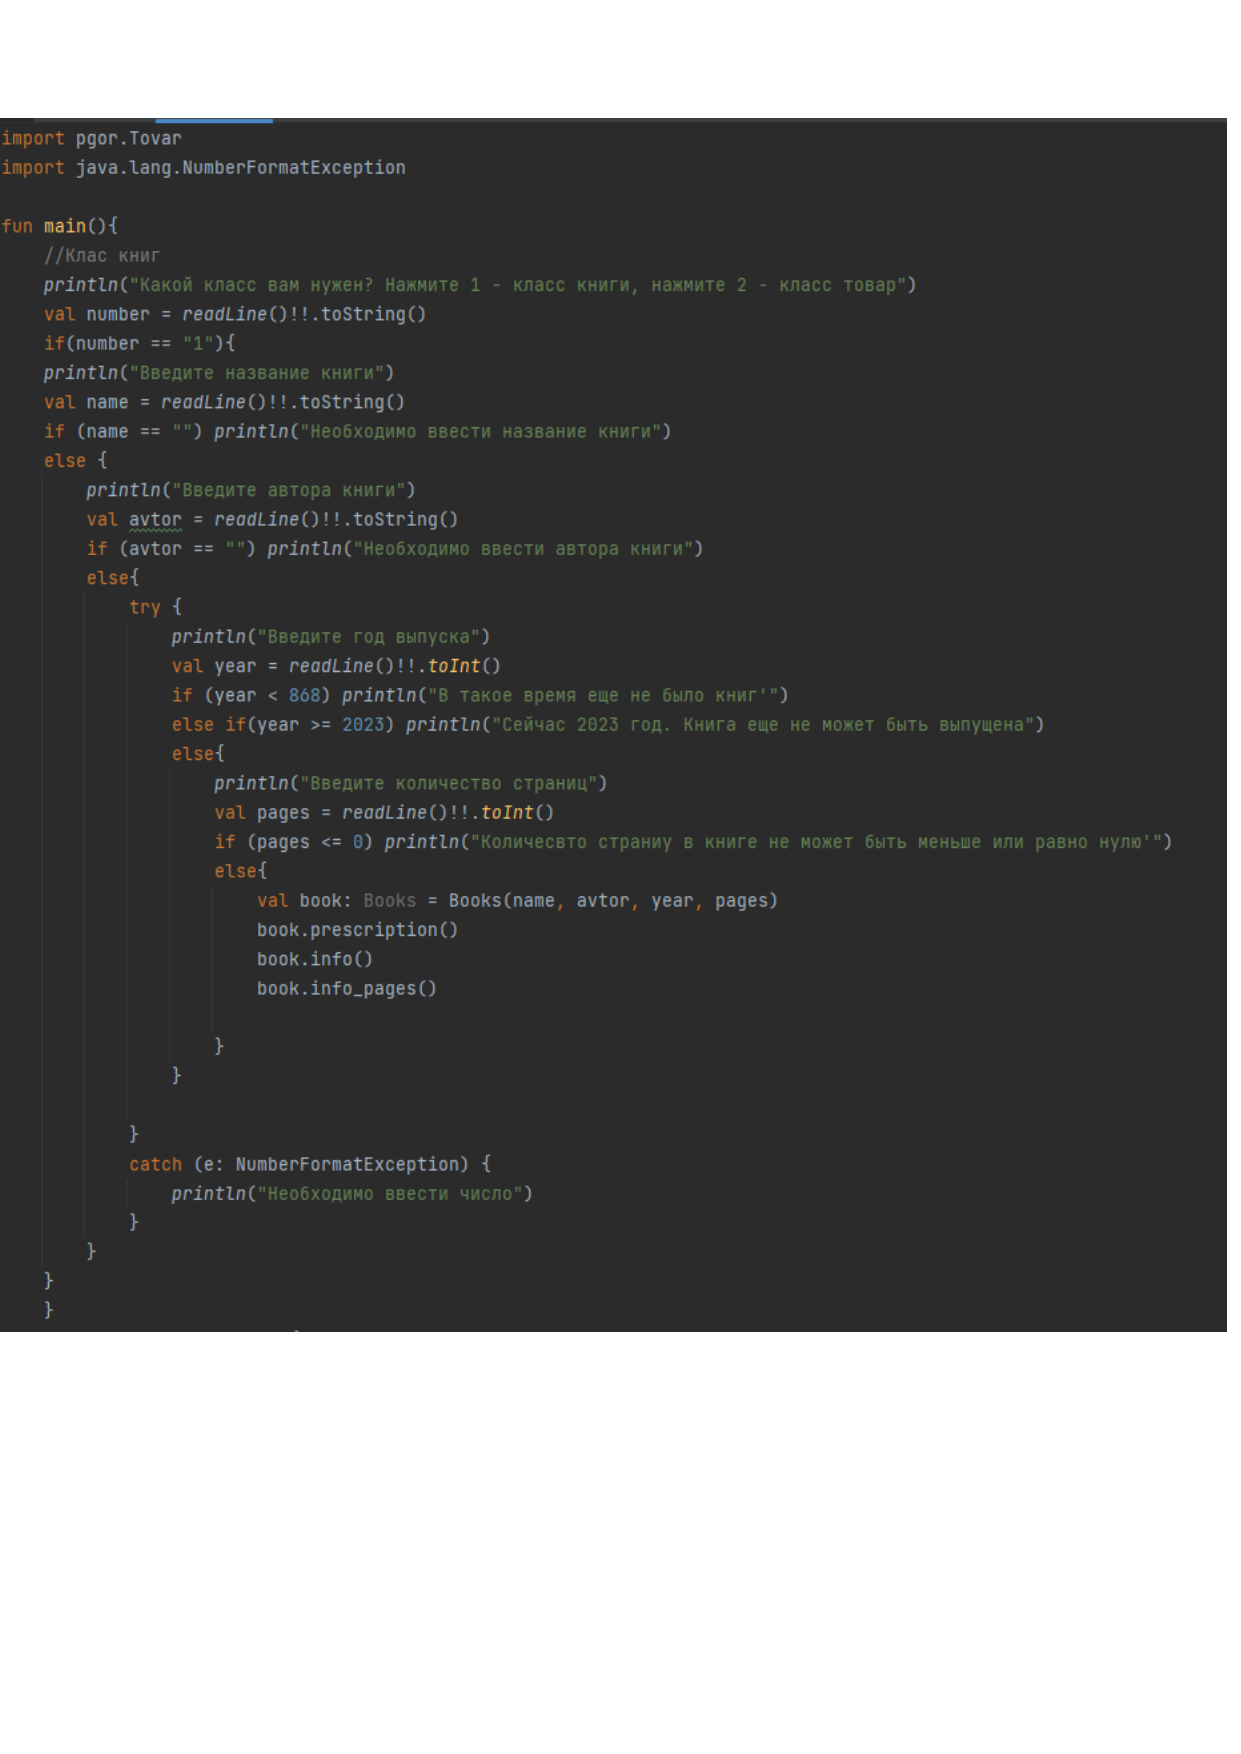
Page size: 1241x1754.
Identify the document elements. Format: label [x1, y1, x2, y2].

picture [0, 118, 1227, 1332]
